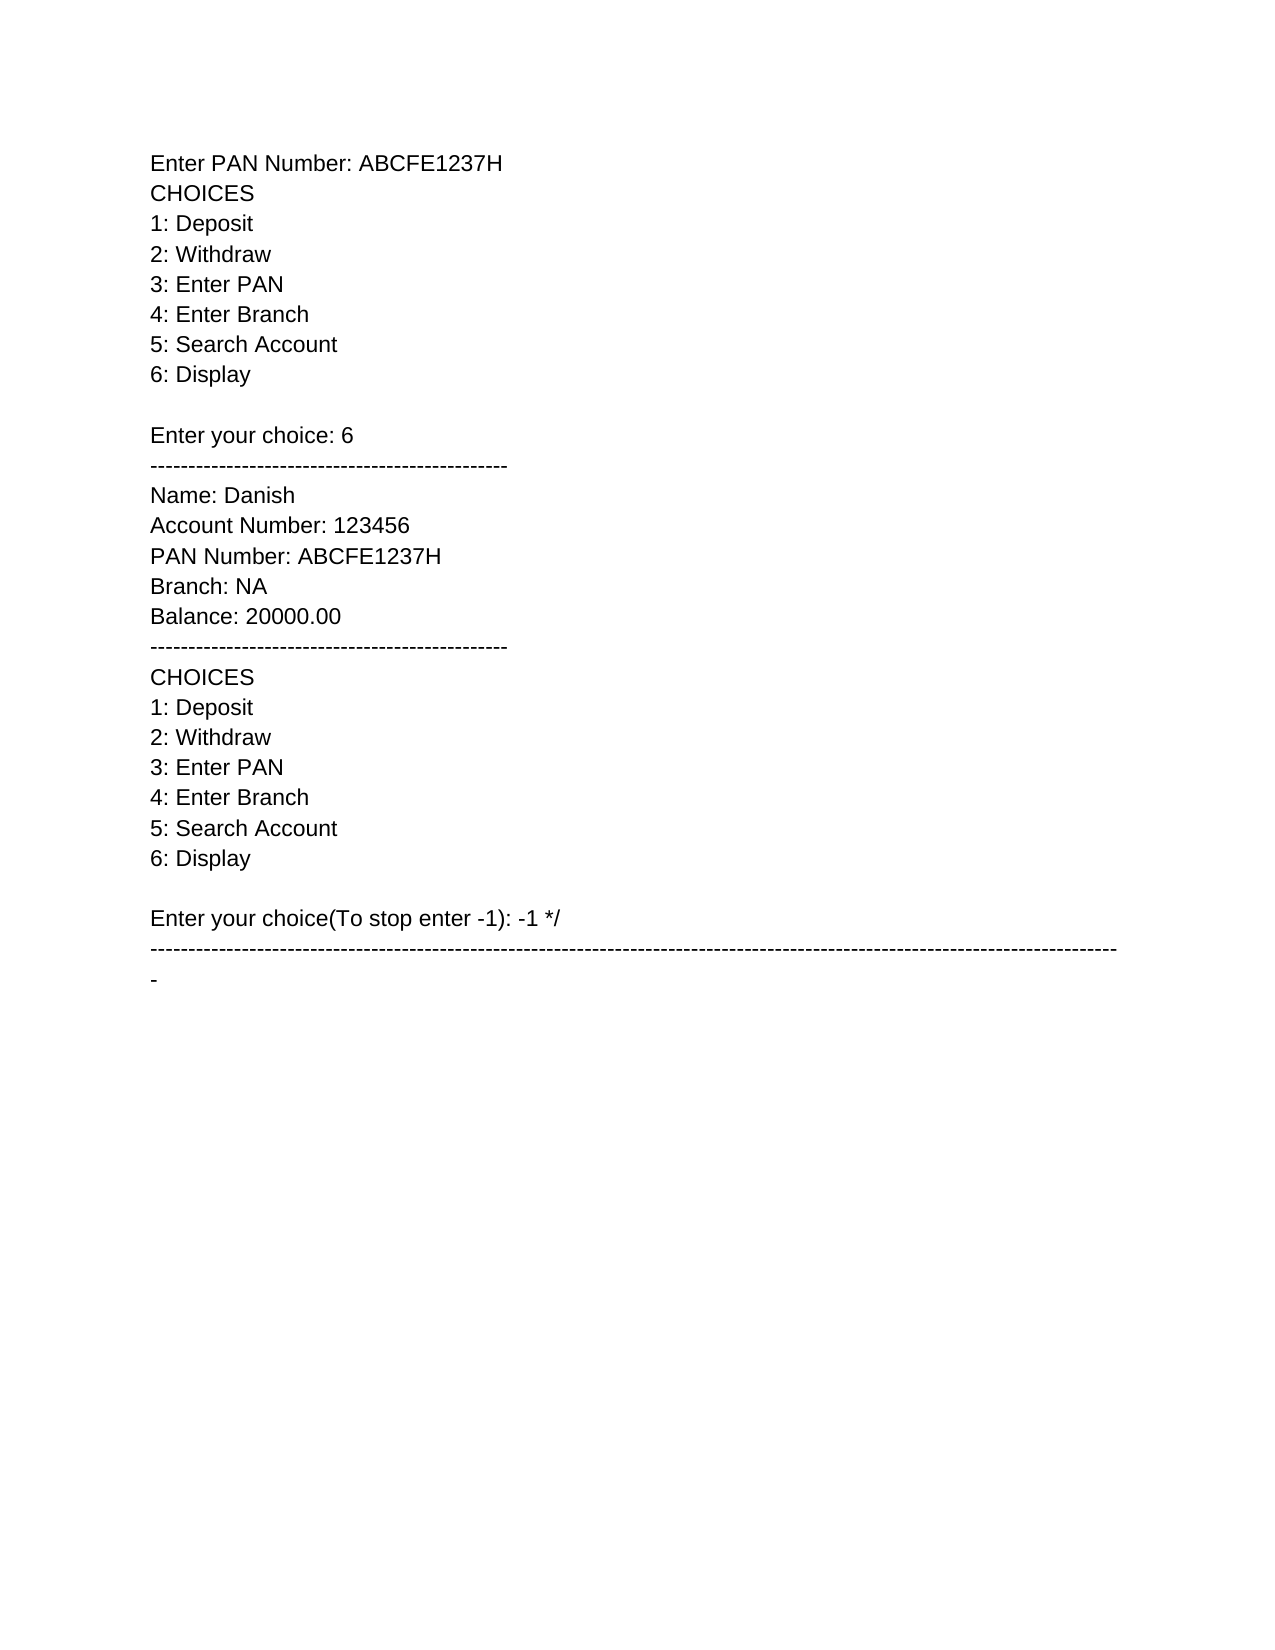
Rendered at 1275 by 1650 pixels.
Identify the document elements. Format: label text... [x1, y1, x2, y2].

text Name: Danish [150, 482, 1125, 509]
text 5: Search Account [150, 331, 1125, 358]
text -------------------------------------------------------------------------------------------------------------------------------- [150, 935, 1125, 992]
text 6: Display [150, 361, 1125, 388]
text PAN Number: ABCFE1237H [150, 543, 1125, 569]
text CHOICES [150, 663, 1125, 690]
text 1: Deposit [150, 694, 1125, 720]
text 4: Enter Branch [150, 301, 1125, 327]
text 5: Search Account [150, 814, 1125, 841]
text ----------------------------------------------- [150, 452, 1125, 478]
text Balance: 20000.00 [150, 603, 1125, 629]
text Branch: NA [150, 573, 1125, 599]
text Account Number: 123456 [150, 512, 1125, 539]
text Enter your choice(To stop enter -1): -1 */ [150, 905, 1125, 932]
text 2: Withdraw [150, 241, 1125, 267]
text Enter your choice: 6 [150, 422, 1125, 448]
text CHOICES [150, 180, 1125, 207]
text 2: Withdraw [150, 724, 1125, 750]
text 4: Enter Branch [150, 784, 1125, 811]
text ----------------------------------------------- [150, 633, 1125, 660]
text 6: Display [150, 845, 1125, 871]
text 3: Enter PAN [150, 754, 1125, 781]
text Enter PAN Number: ABCFE1237H [150, 150, 1125, 176]
text 3: Enter PAN [150, 271, 1125, 297]
text 1: Deposit [150, 210, 1125, 237]
